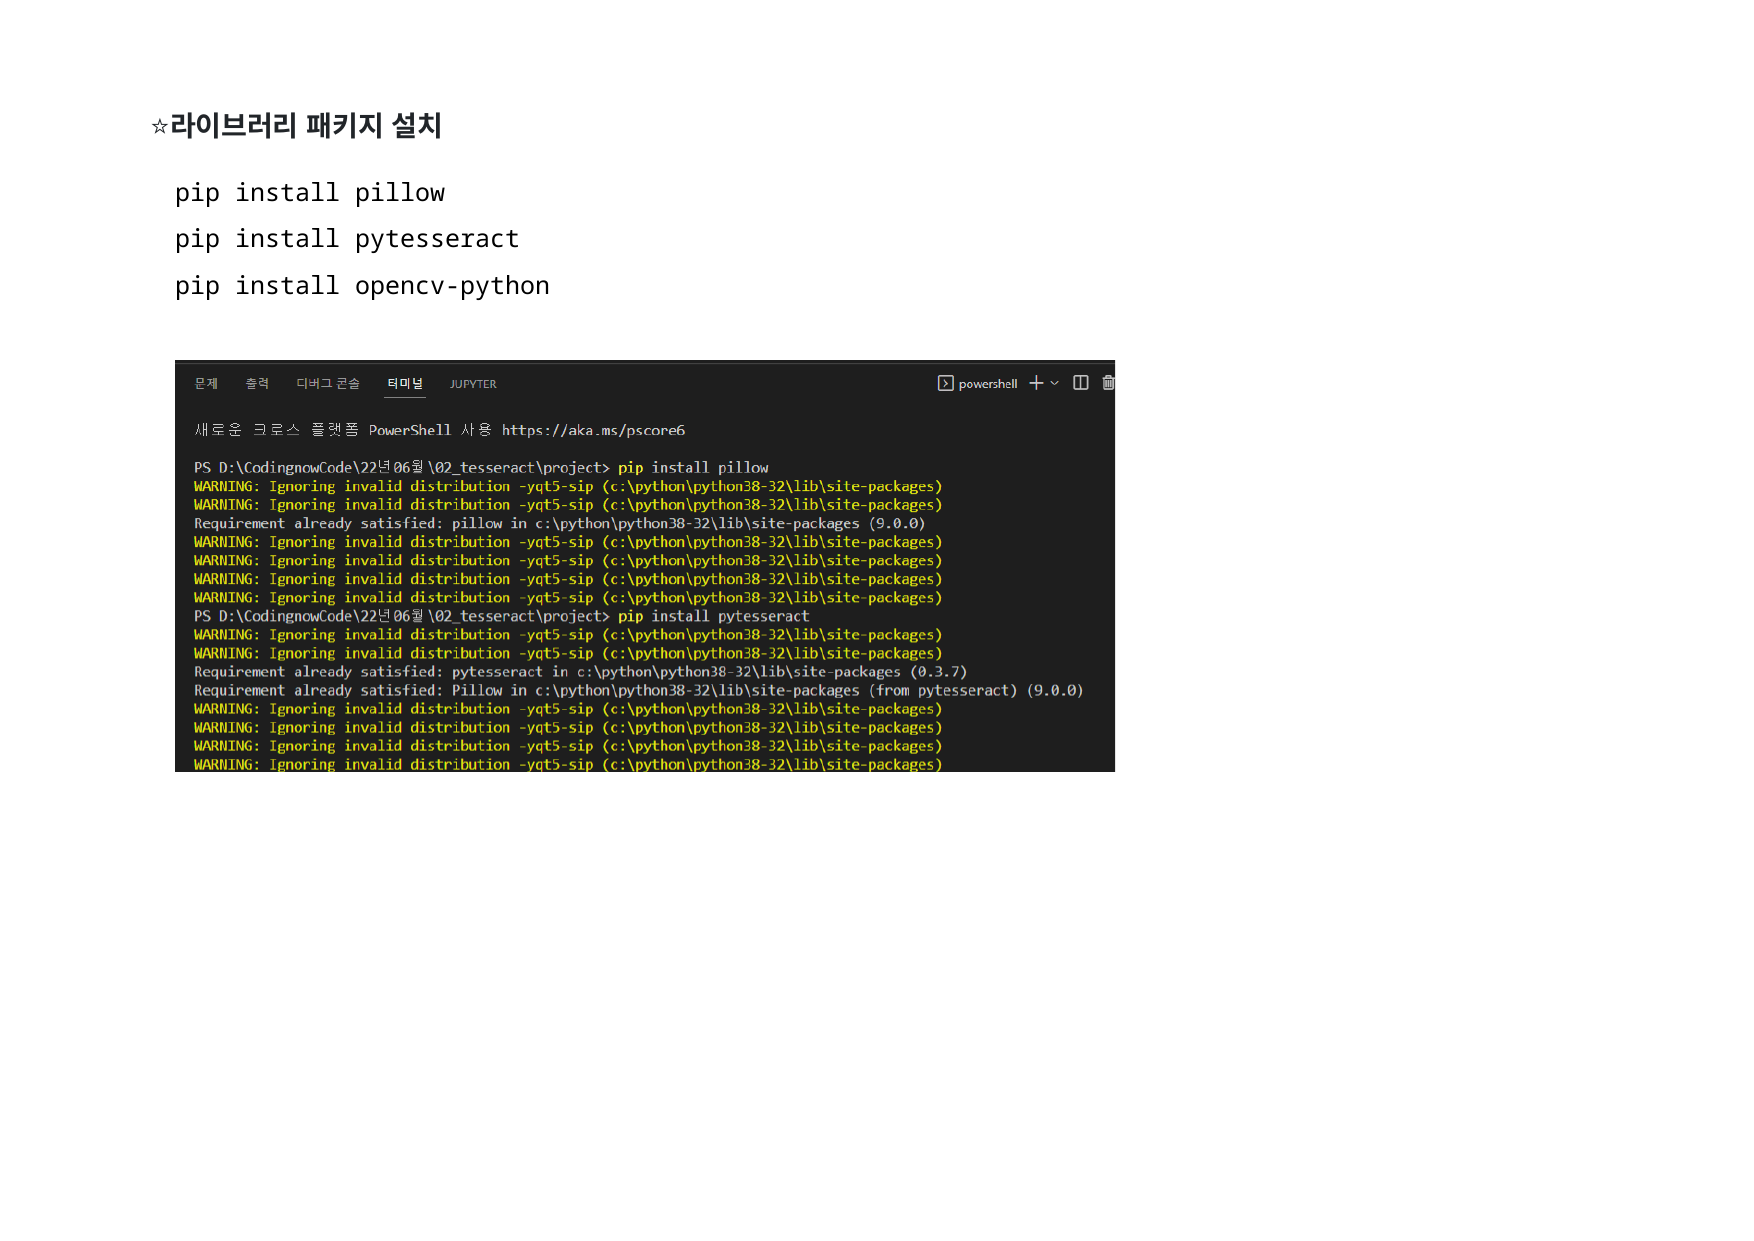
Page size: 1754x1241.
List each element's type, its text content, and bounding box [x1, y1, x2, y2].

text pip install opencv-python [75, 267, 1679, 301]
text pip install pytesseract [75, 221, 1679, 255]
text ⭐라이브러리 패키지 설치 [150, 104, 1679, 145]
text pip install pillow [75, 174, 1679, 208]
picture [175, 360, 1116, 772]
